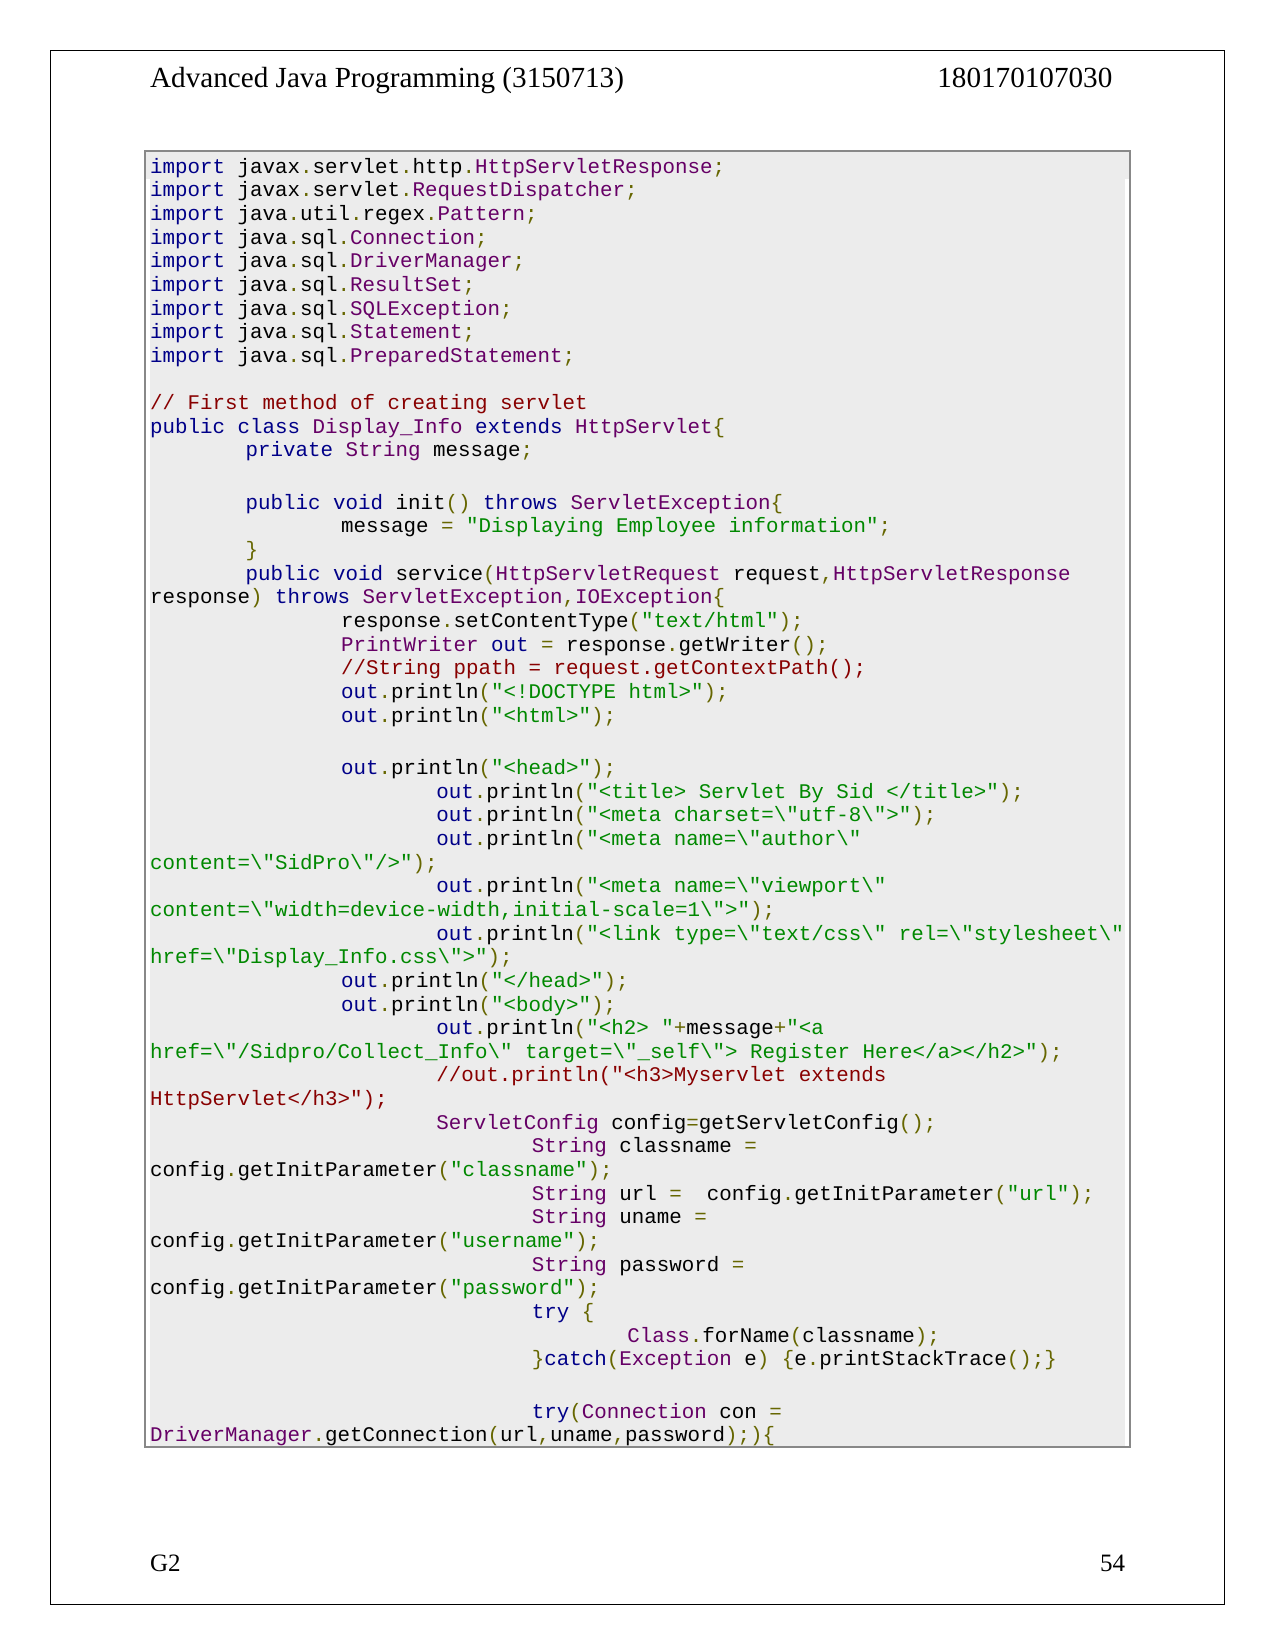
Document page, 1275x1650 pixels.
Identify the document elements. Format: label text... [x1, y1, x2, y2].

text String uname = config.getInitParameter("username"); [150, 1206, 1125, 1254]
text String url = config.getInitParameter("url"); [150, 1183, 1125, 1206]
text out.println("<body>"); [150, 993, 1125, 1017]
text ServletConfig config=getServletConfig(); [150, 1112, 1125, 1135]
text import java.sql.PreparedStatement; [150, 345, 1125, 368]
text import java.sql.ResultSet; [150, 274, 1125, 298]
text public class Display_Info extends HttpServlet{ [150, 416, 1125, 439]
text import javax.servlet.http.HttpServletResponse; [146, 152, 1129, 179]
text try(Connection con = DriverManager.getConnection(url,uname,password);){ [150, 1401, 1125, 1446]
text out.println("<!DOCTYPE html>"); [150, 681, 1125, 705]
text String classname = config.getInitParameter("classname"); [150, 1135, 1125, 1183]
text import java.sql.Connection; [150, 227, 1125, 250]
text out.println("<link type=\"text/css\" rel=\"stylesheet\" href=\"Display_Info.css\">"); [150, 923, 1125, 970]
text Class.forName(classname); [150, 1324, 1125, 1348]
text String password = config.getInitParameter("password"); [150, 1254, 1125, 1301]
text PrintWriter out = response.getWriter(); [150, 634, 1125, 657]
text out.println("<meta name=\"author\" content=\"SidPro\"/>"); [150, 828, 1125, 875]
text import javax.servlet.RequestDispatcher; [150, 179, 1125, 203]
text out.println("<meta charset=\"utf-8\">"); [150, 804, 1125, 828]
text out.println("<title> Servlet By Sid </title>"); [150, 781, 1125, 804]
text out.println("<h2> "+message+"<a href=\"/Sidpro/Collect_Info\" target=\"_self\"> Register Here</a></h2>"); [150, 1017, 1125, 1064]
text } [150, 539, 1125, 563]
text import java.sql.SQLException; [150, 298, 1125, 321]
text public void init() throws ServletException{ [150, 492, 1125, 516]
text out.println("<html>"); [150, 705, 1125, 728]
text import java.sql.Statement; [150, 321, 1125, 345]
text out.println("<meta name=\"viewport\" content=\"width=device-width,initial-scale=1\">"); [150, 875, 1125, 923]
text public void service(HttpServletRequest request,HttpServletResponse response) throws ServletException,IOException{ [150, 563, 1125, 610]
text message = "Displaying Employee information"; [150, 516, 1125, 539]
text import java.sql.DriverManager; [150, 250, 1125, 274]
text // First method of creating servlet [150, 392, 1125, 416]
text import java.util.regex.Pattern; [150, 203, 1125, 227]
text try { [150, 1301, 1125, 1324]
text //out.println("<h3>Myservlet extends HttpServlet</h3>"); [150, 1064, 1125, 1112]
text //String ppath = request.getContextPath(); [150, 657, 1125, 681]
text response.setContentType("text/html"); [150, 610, 1125, 634]
text out.println("<head>"); [150, 757, 1125, 781]
text private String message; [150, 439, 1125, 463]
text out.println("</head>"); [150, 970, 1125, 993]
text }catch(Exception e) {e.printStackTrace();} [150, 1348, 1125, 1372]
